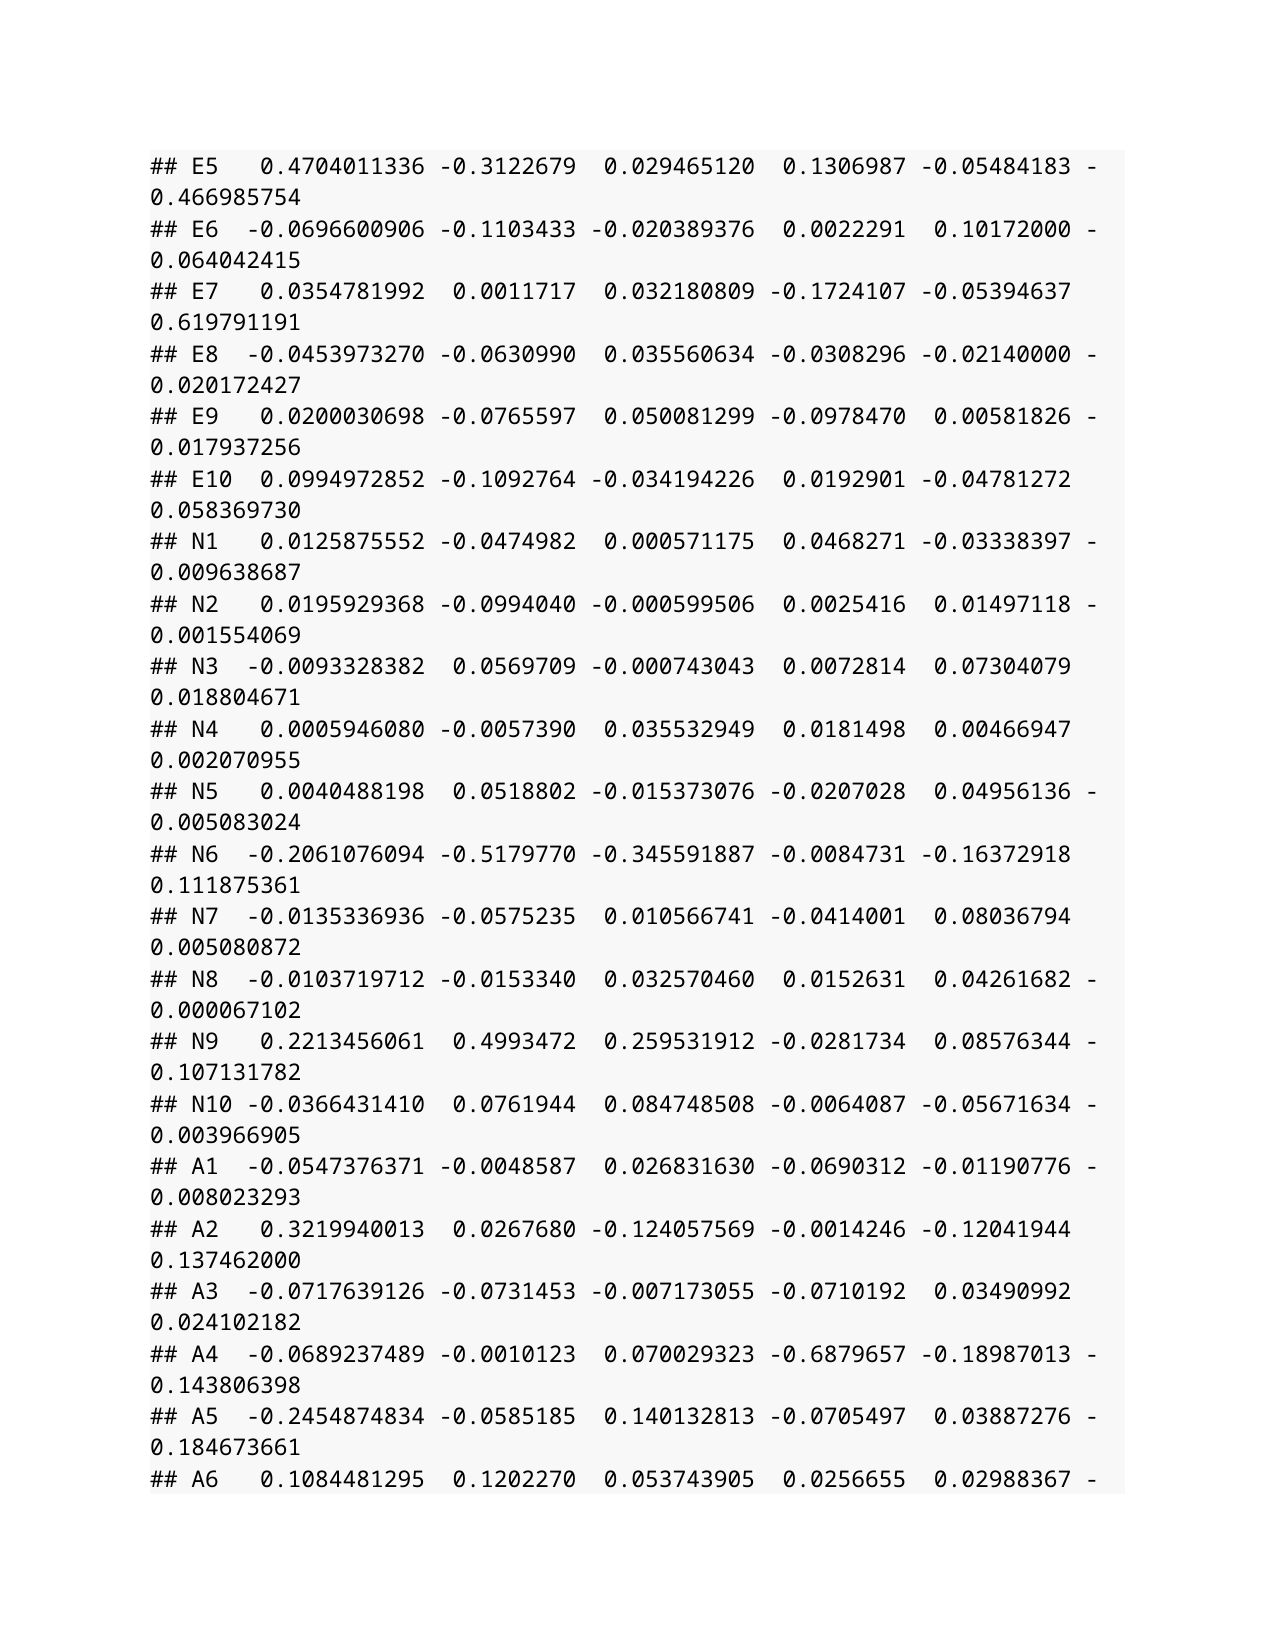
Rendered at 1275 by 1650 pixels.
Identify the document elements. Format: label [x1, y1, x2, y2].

text [150, 150, 1125, 1494]
